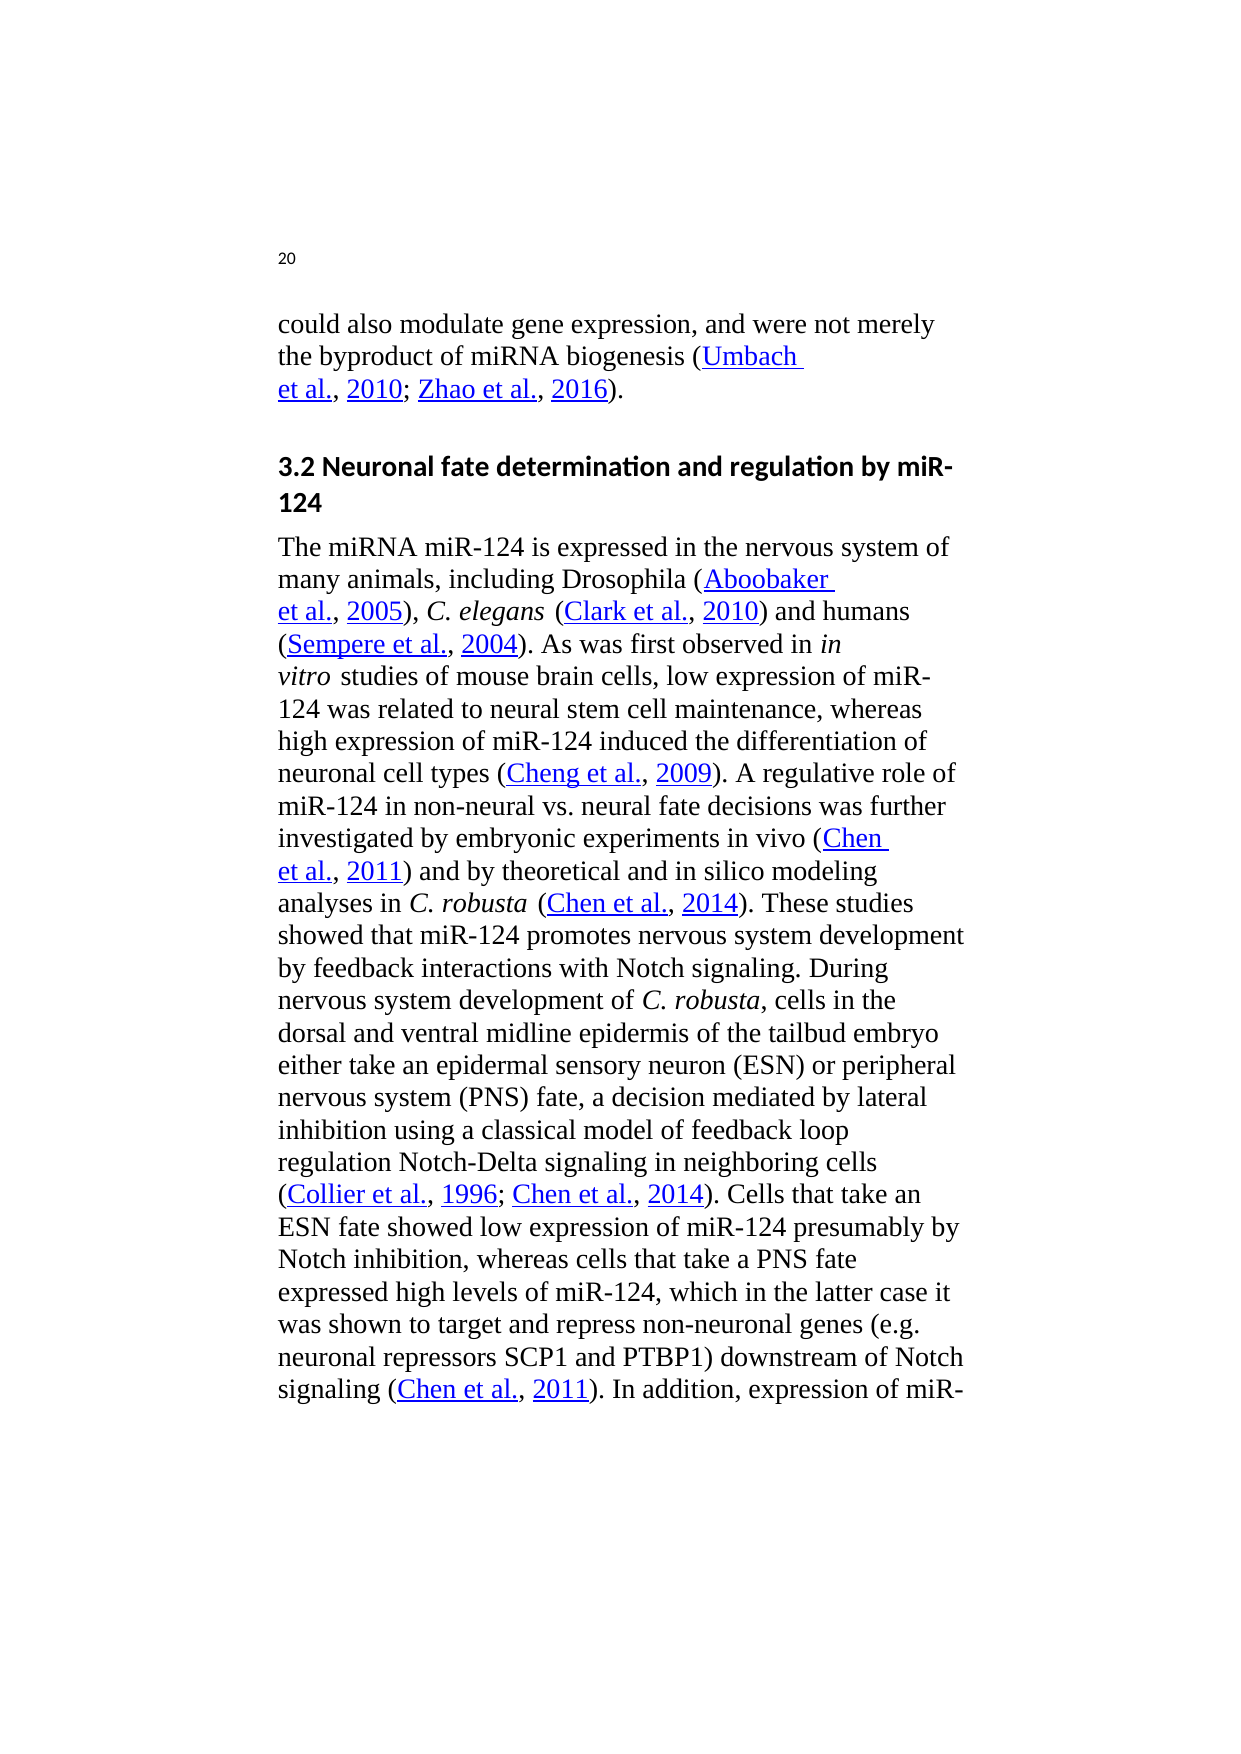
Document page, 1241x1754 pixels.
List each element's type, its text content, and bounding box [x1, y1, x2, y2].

subtitle 3.2 Neuronal fate determination and regulation by miR-124 [278, 448, 968, 519]
